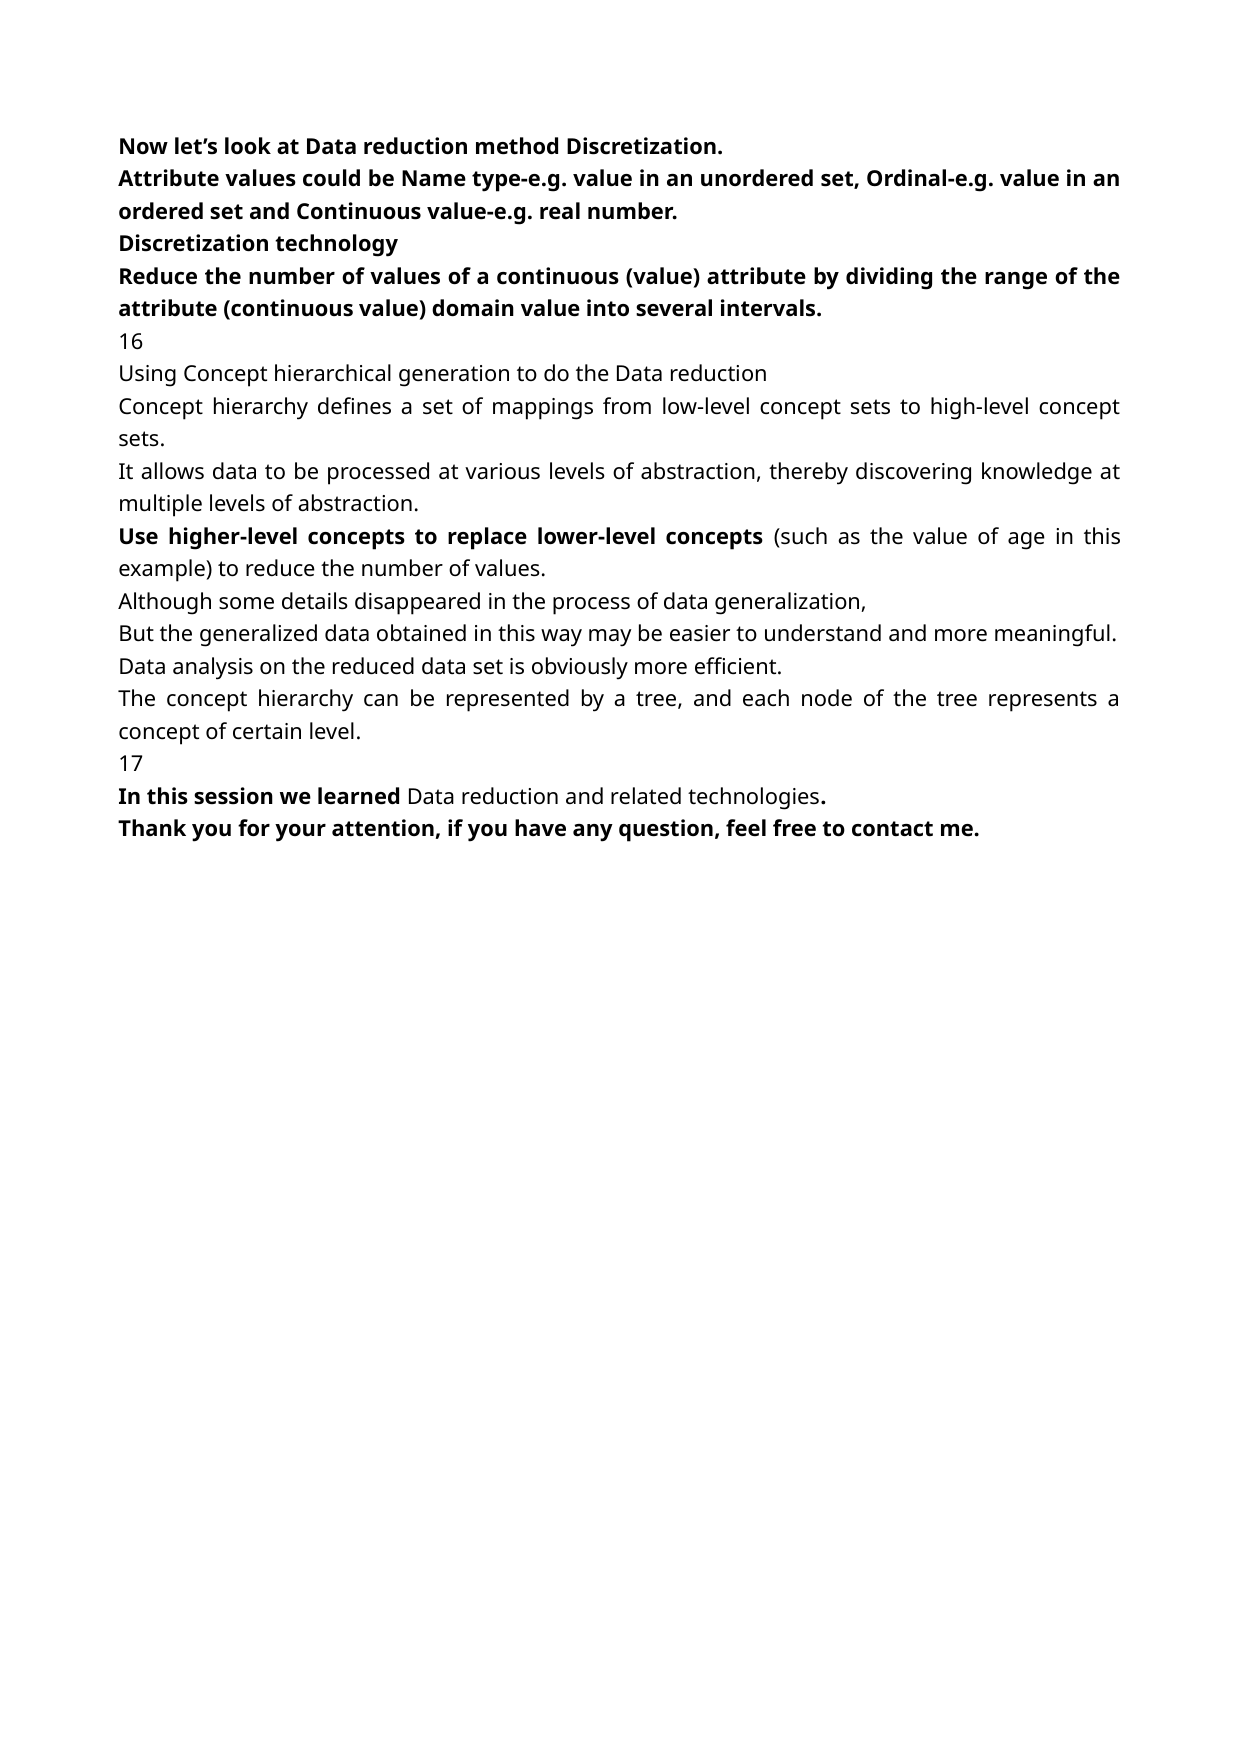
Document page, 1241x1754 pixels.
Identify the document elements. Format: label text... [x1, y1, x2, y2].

text 16 [118, 324, 1122, 357]
text In this session we learned Data reduction and related technologies. [118, 779, 1122, 812]
text Now let’s look at Data reduction method Discretization. [118, 129, 1122, 162]
text Reduce the number of values of a continuous (value) attribute by dividing the range of the attribute (continuous value) domain value into several intervals. [118, 259, 1122, 324]
text Use higher-level concepts to replace lower-level concepts (such as the value of age in this example) to reduce the number of values. [118, 519, 1122, 584]
text But the generalized data obtained in this way may be easier to understand and more meaningful. [118, 617, 1122, 649]
text The concept hierarchy can be represented by a tree, and each node of the tree represents a concept of certain level. [118, 682, 1122, 747]
text It allows data to be processed at various levels of abstraction, thereby discovering knowledge at multiple levels of abstraction. [118, 454, 1122, 519]
text Thank you for your attention, if you have any question, feel free to contact me. [118, 812, 1122, 844]
text Discretization technology [118, 227, 1122, 259]
text Attribute values could be Name type-e.g. value in an unordered set, Ordinal-e.g. value in an ordered set and Continuous value-e.g. real number. [118, 162, 1122, 227]
text 17 [118, 747, 1122, 779]
text Data analysis on the reduced data set is obviously more efficient. [118, 649, 1122, 682]
text Using Concept hierarchical generation to do the Data reduction [118, 357, 1122, 389]
text Although some details disappeared in the process of data generalization, [118, 584, 1122, 617]
text Concept hierarchy defines a set of mappings from low-level concept sets to high-level concept sets. [118, 389, 1122, 454]
